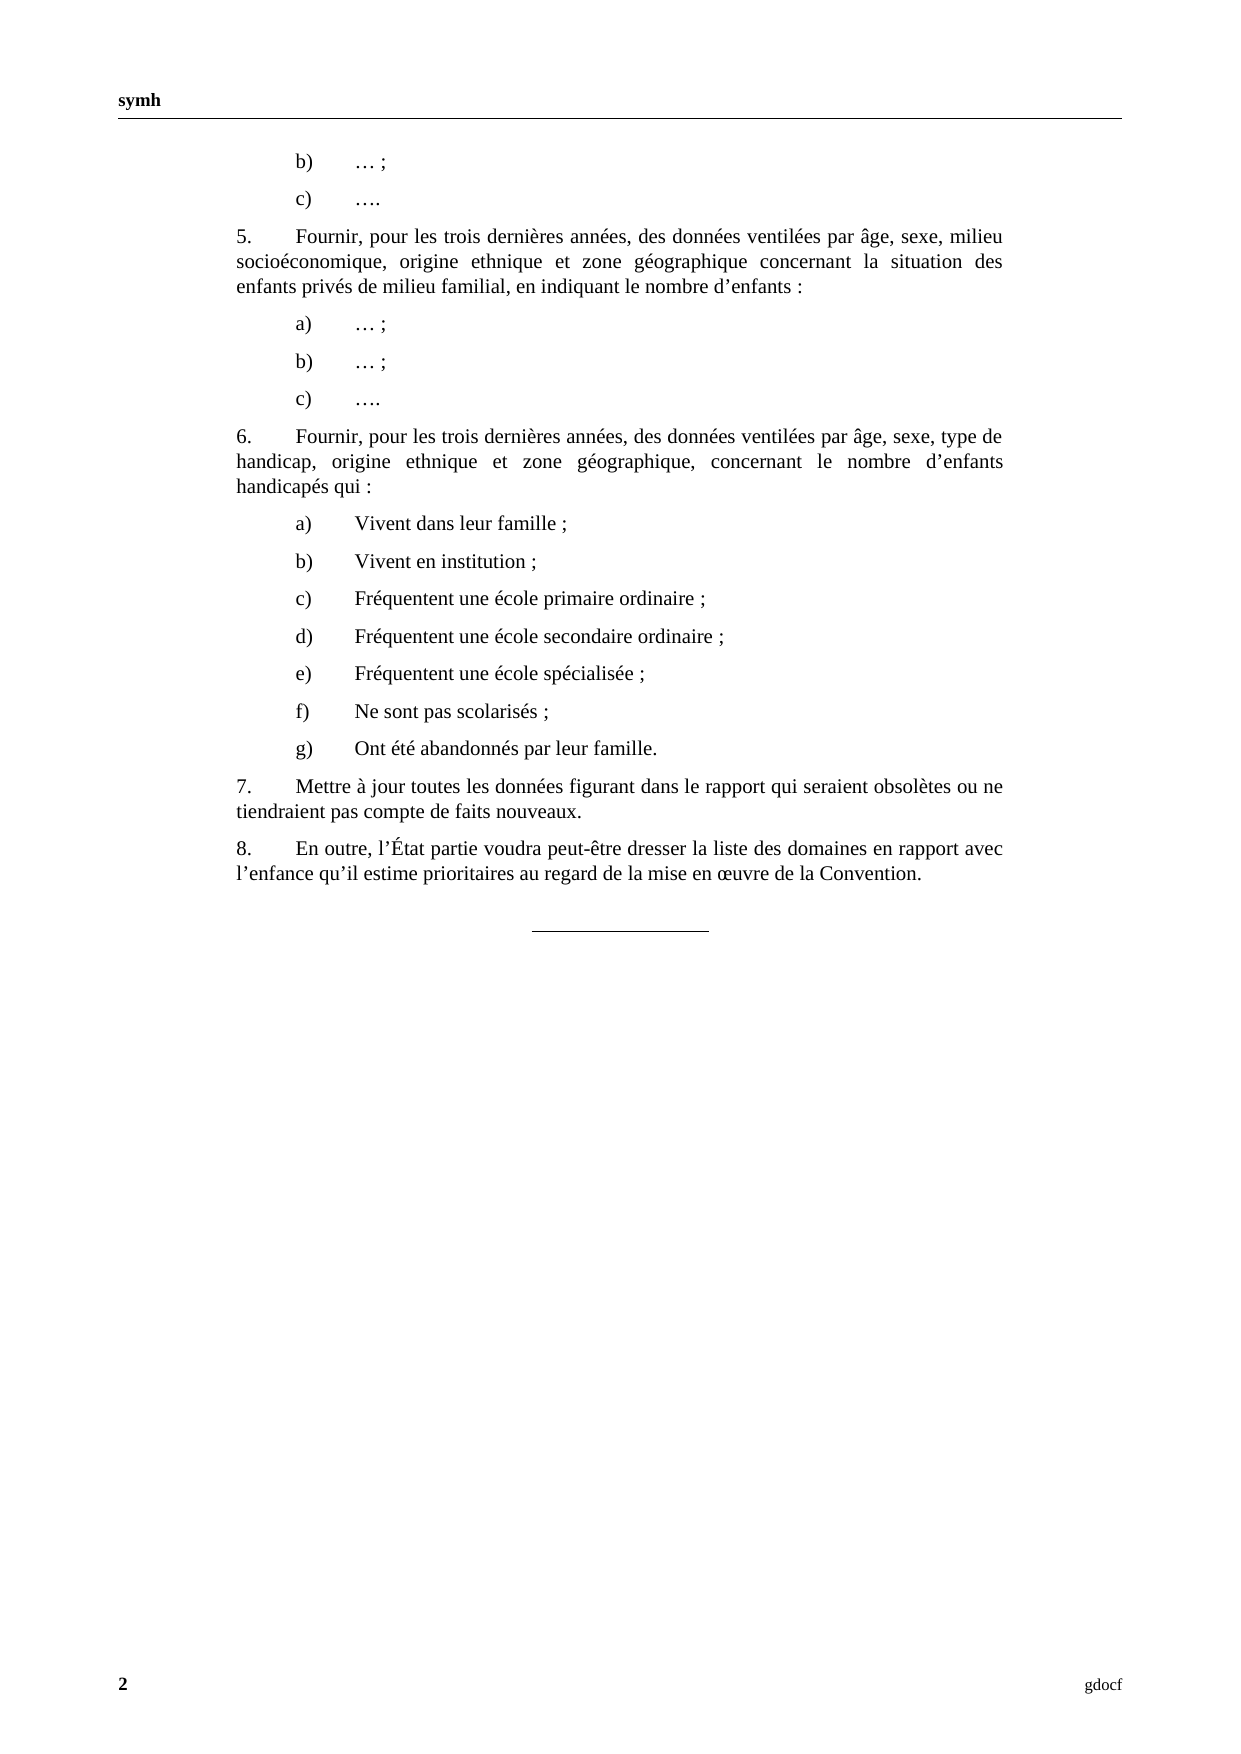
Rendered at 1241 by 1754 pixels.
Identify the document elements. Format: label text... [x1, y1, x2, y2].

text c) Fréquentent une école primaire ordinaire ; [236, 585, 1004, 610]
text a) Vivent dans leur famille ; [236, 510, 1004, 535]
text 8. En outre, l’État partie voudra peut-être dresser la liste des domaines en rapport avec l’enfance qu’il estime prioritaires au regard de la mise en œuvre de la Convention. [236, 835, 1004, 885]
text 5. Fournir, pour les trois dernières années, des données ventilées par âge, sexe, milieu socioéconomique, origine ethnique et zone géographique concernant la situation des enfants privés de milieu familial, en indiquant le nombre d’enfants : [236, 223, 1004, 298]
text e) Fréquentent une école spécialisée ; [236, 660, 1004, 685]
text g) Ont été abandonnés par leur famille. [236, 735, 1004, 760]
text c) …. [236, 185, 1004, 210]
text 7. Mettre à jour toutes les données figurant dans le rapport qui seraient obsolètes ou ne tiendraient pas compte de faits nouveaux. [236, 773, 1004, 823]
text b) Vivent en institution ; [236, 548, 1004, 573]
text 6. Fournir, pour les trois dernières années, des données ventilées par âge, sexe, type de handicap, origine ethnique et zone géographique, concernant le nombre d’enfants handicapés qui : [236, 423, 1004, 498]
text b) … ; [236, 148, 1004, 173]
text b) … ; [236, 348, 1004, 373]
text c) …. [236, 385, 1004, 410]
text d) Fréquentent une école secondaire ordinaire ; [236, 623, 1004, 648]
text f) Ne sont pas scolarisés ; [236, 698, 1004, 723]
text a) … ; [236, 310, 1004, 335]
